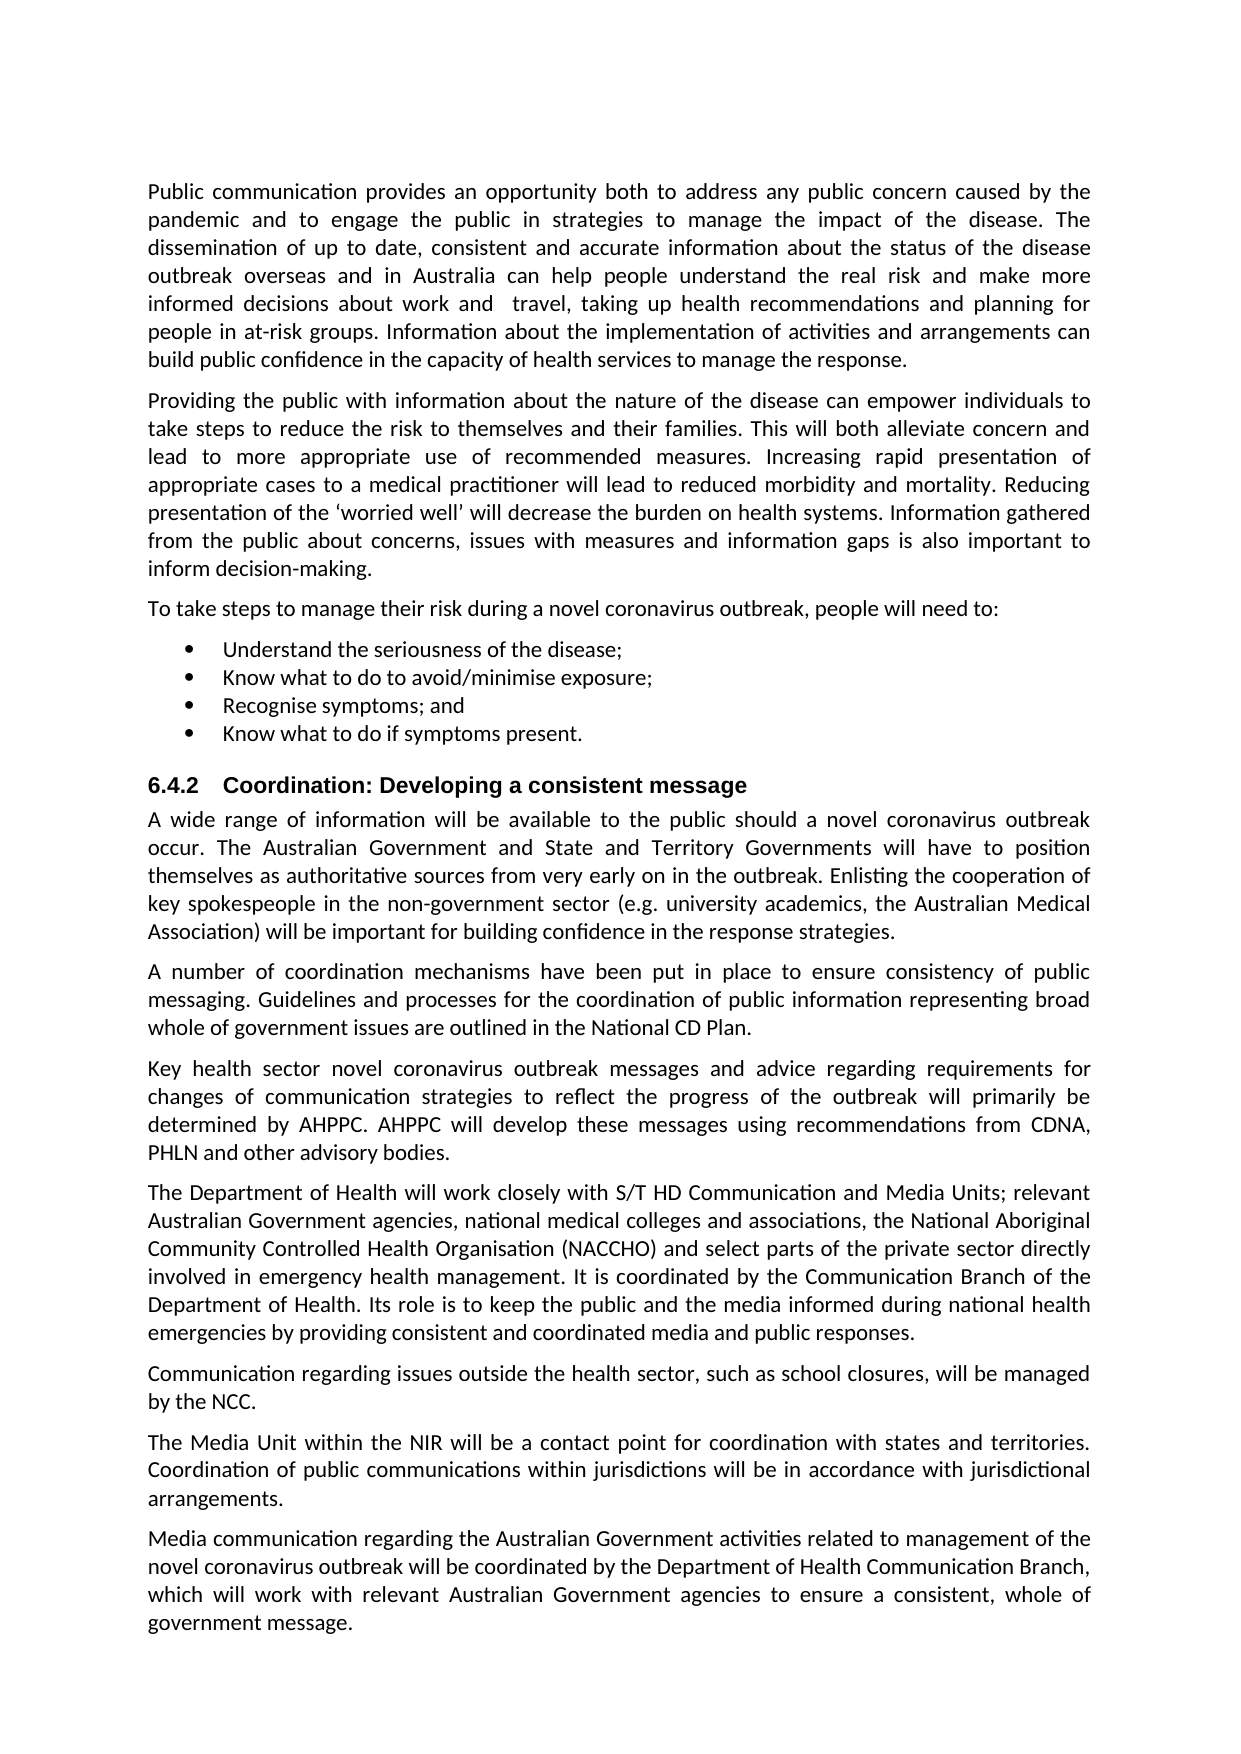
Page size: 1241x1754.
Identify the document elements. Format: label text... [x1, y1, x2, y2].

text Key health sector novel coronavirus outbreak messages and advice regarding requirements for changes of communication strategies to reflect the progress of the outbreak will primarily be determined by AHPPC. AHPPC will develop these messages using recommendations from CDNA, PHLN and other advisory bodies. [148, 1054, 1092, 1166]
list Recognise symptoms; and [185, 691, 1092, 719]
text To take steps to manage their risk during a novel coronavirus outbreak, people will need to: [148, 594, 1092, 622]
list Know what to do if symptoms present. [185, 719, 1092, 747]
list Understand the seriousness of the disease; [185, 635, 1092, 663]
text Media communication regarding the Australian Government activities related to management of the novel coronavirus outbreak will be coordinated by the Department of Health Communication Branch, which will work with relevant Australian Government agencies to ensure a consistent, whole of government message. [148, 1524, 1092, 1636]
text The Department of Health will work closely with S/T HD Communication and Media Units; relevant Australian Government agencies, national medical colleges and associations, the National Aboriginal Community Controlled Health Organisation (NACCHO) and select parts of the private sector directly involved in emergency health management. It is coordinated by the Communication Branch of the Department of Health. Its role is to keep the public and the media informed during national health emergencies by providing consistent and coordinated media and public responses. [148, 1178, 1092, 1347]
subtitle 6.4.2 Coordination: Developing a consistent message [148, 772, 1092, 798]
text A wide range of information will be available to the public should a novel coronavirus outbreak occur. The Australian Government and State and Territory Governments will have to position themselves as authoritative sources from very early on in the outbreak. Enlisting the cooperation of key spokespeople in the non-government sector (e.g. university academics, the Australian Medical Association) will be important for building confidence in the response strategies. [148, 805, 1092, 945]
text Public communication provides an opportunity both to address any public concern caused by the pandemic and to engage the public in strategies to manage the impact of the disease. The dissemination of up to date, consistent and accurate information about the status of the disease outbreak overseas and in Australia can help people understand the real risk and make more informed decisions about work and travel, taking up health recommendations and planning for people in at-risk groups. Information about the implementation of activities and arrangements can build public confidence in the capacity of health services to manage the response. [148, 177, 1092, 373]
text Communication regarding issues outside the health sector, such as school closures, will be managed by the NCC. [148, 1359, 1092, 1415]
list Know what to do to avoid/minimise exposure; [185, 663, 1092, 691]
text Providing the public with information about the nature of the disease can empower individuals to take steps to reduce the risk to themselves and their families. This will both alleviate concern and lead to more appropriate use of recommended measures. Increasing rapid presentation of appropriate cases to a medical practitioner will lead to reduced morbidity and mortality. Reducing presentation of the ‘worried well’ will decrease the burden on health systems. Information gathered from the public about concerns, issues with measures and information gaps is also important to inform decision-making. [148, 386, 1092, 582]
text The Media Unit within the NIR will be a contact point for coordination with states and territories. Coordination of public communications within jurisdictions will be in accordance with jurisdictional arrangements. [148, 1428, 1092, 1512]
text A number of coordination mechanisms have been put in place to ensure consistency of public messaging. Guidelines and processes for the coordination of public information representing broad whole of government issues are outlined in the National CD Plan. [148, 957, 1092, 1041]
